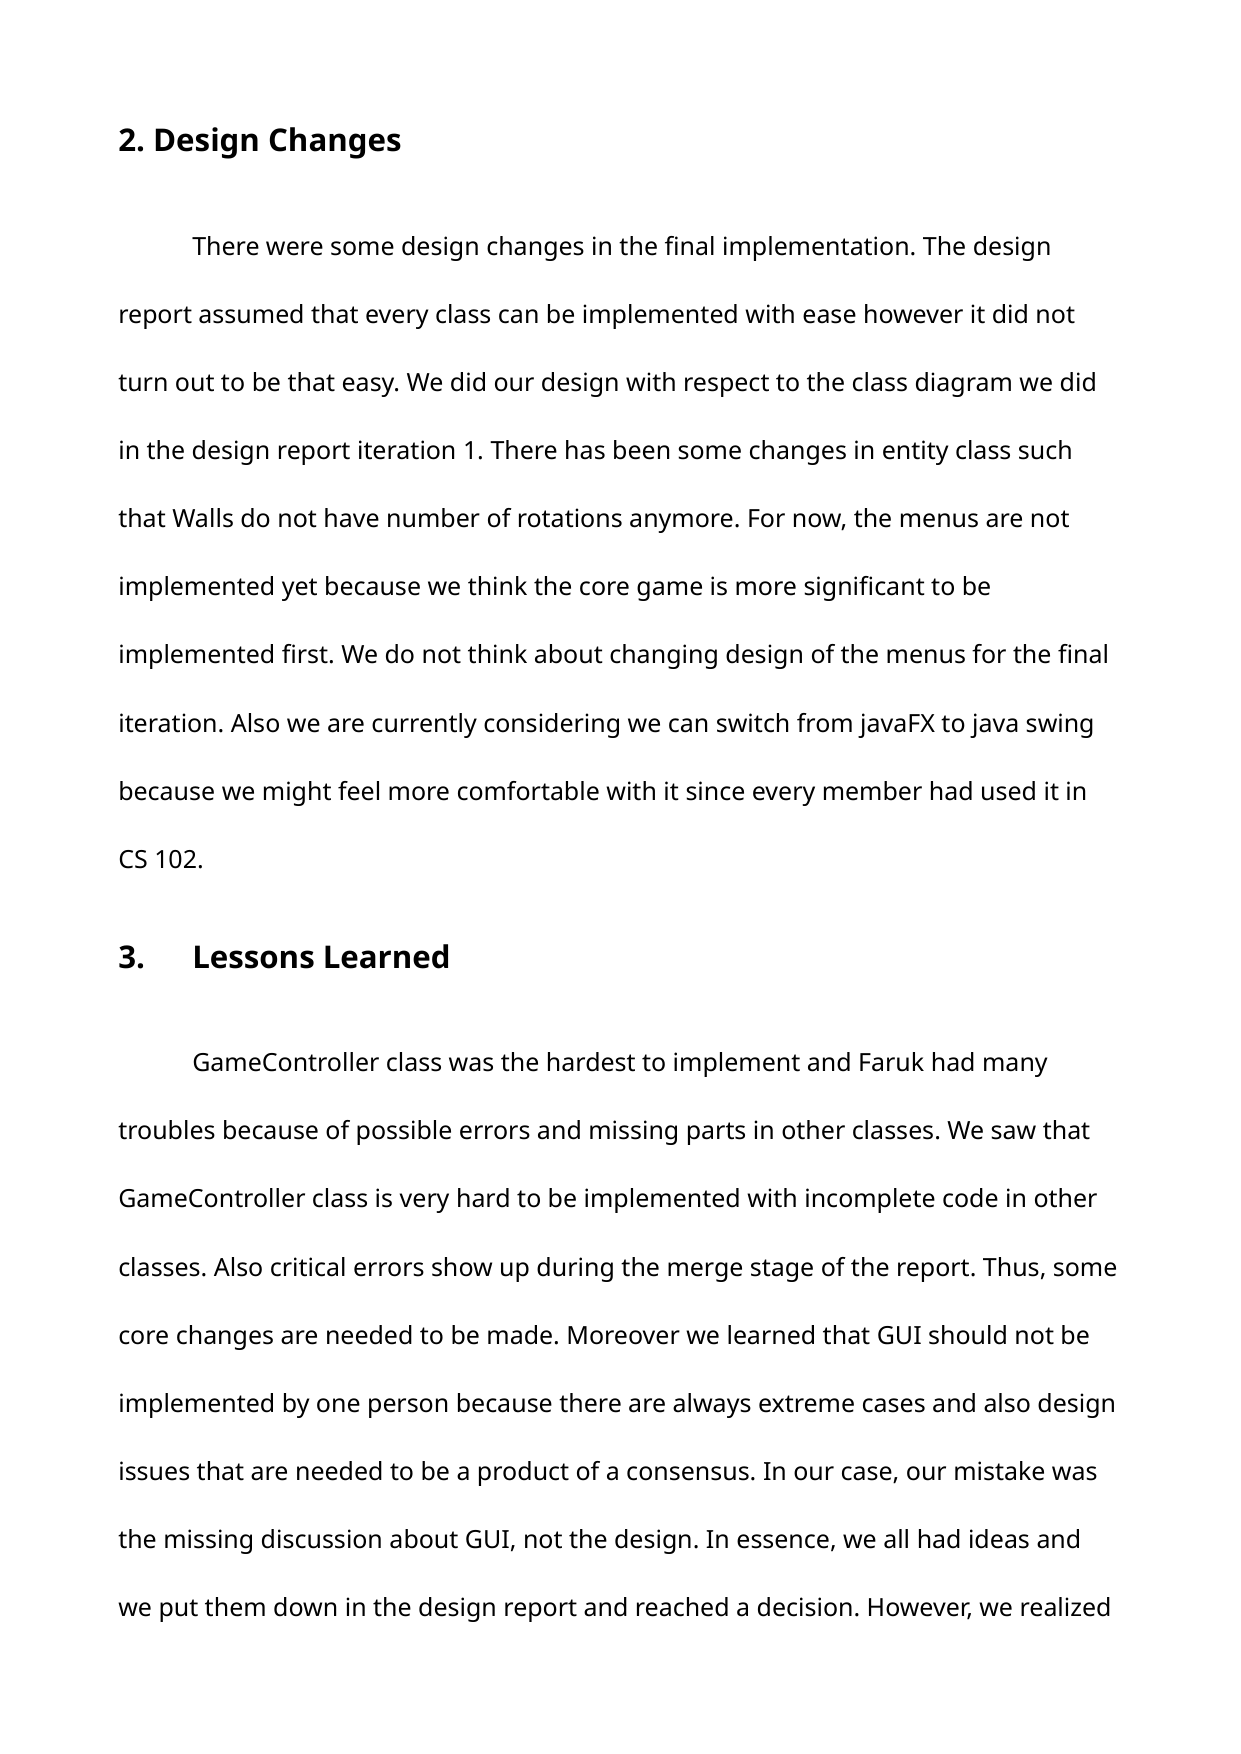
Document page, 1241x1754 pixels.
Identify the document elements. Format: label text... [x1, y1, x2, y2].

subtitle 2. Design Changes [118, 118, 1122, 161]
list 3. Lessons Learned [118, 934, 1122, 977]
text There were some design changes in the final implementation. The design report assumed that every class can be implemented with ease however it did not turn out to be that easy. We did our design with respect to the class diagram we did in the design report iteration 1. There has been some changes in entity class such that Walls do not have number of rotations anymore. For now, the menus are not implemented yet because we think the core game is more significant to be implemented first. We do not think about changing design of the menus for the final iteration. Also we are currently considering we can switch from javaFX to java swing because we might feel more comfortable with it since every member had used it in CS 102. [118, 228, 1122, 876]
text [118, 1045, 1122, 1624]
